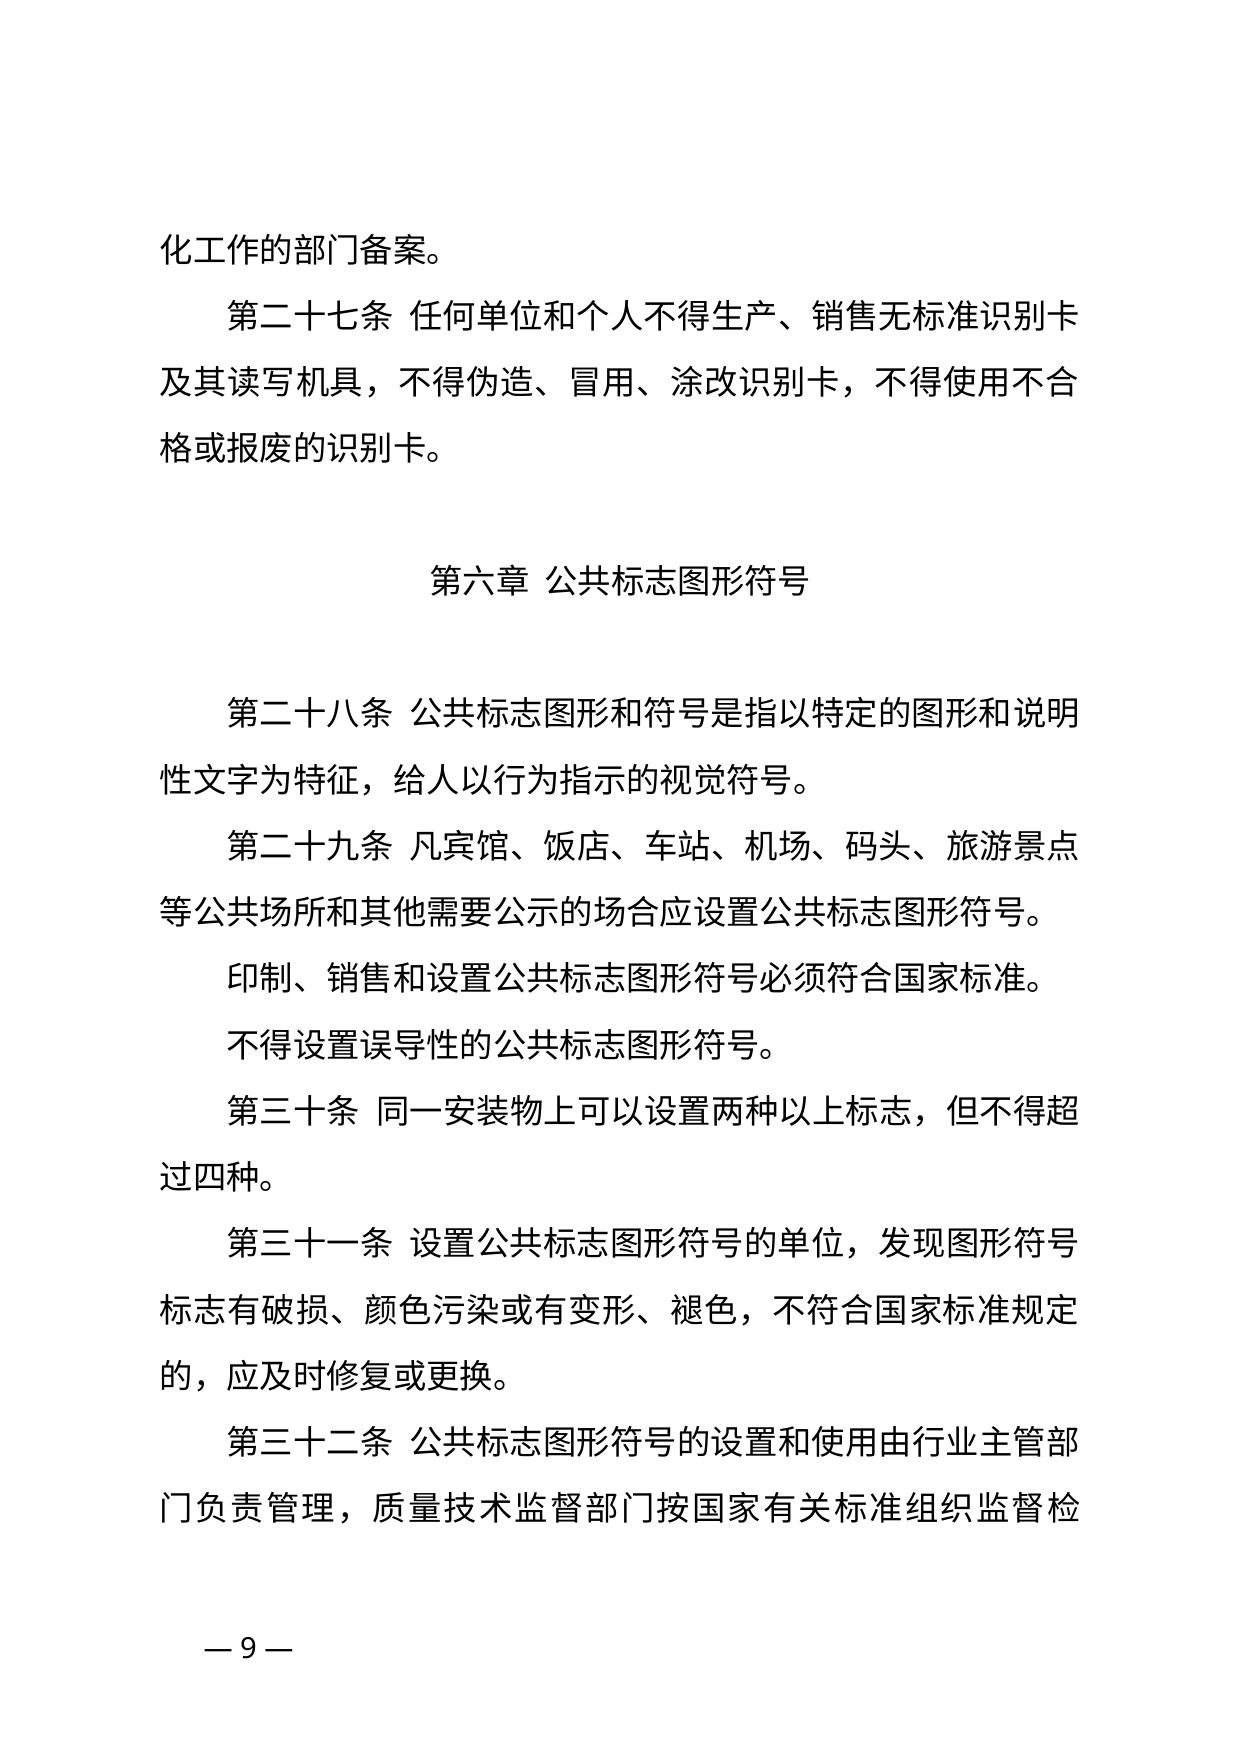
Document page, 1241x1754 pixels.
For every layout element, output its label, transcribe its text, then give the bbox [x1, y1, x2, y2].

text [159, 1407, 1081, 1539]
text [159, 214, 1081, 281]
text 第二十七条 任何单位和个人不得生产、销售无标准识别卡及其读写机具，不得伪造、冒用、涂改识别卡，不得使用不合格或报废的识别卡。 [159, 281, 1081, 479]
subtitle 第六章 公共标志图形符号 [159, 546, 1081, 612]
text 第三十条 同一安装物上可以设置两种以上标志，但不得超过四种。 [159, 1076, 1081, 1208]
text 第三十一条 设置公共标志图形符号的单位，发现图形符号标志有破损、颜色污染或有变形、褪色，不符合国家标准规定的，应及时修复或更换。 [159, 1208, 1081, 1407]
text 不得设置误导性的公共标志图形符号。 [159, 1009, 1081, 1076]
text 印制、销售和设置公共标志图形符号必须符合国家标准。 [159, 943, 1081, 1009]
text 第二十九条 凡宾馆、饭店、车站、机场、码头、旅游景点等公共场所和其他需要公示的场合应设置公共标志图形符号。 [159, 811, 1081, 943]
text 第二十八条 公共标志图形和符号是指以特定的图形和说明性文字为特征，给人以行为指示的视觉符号。 [159, 678, 1081, 811]
